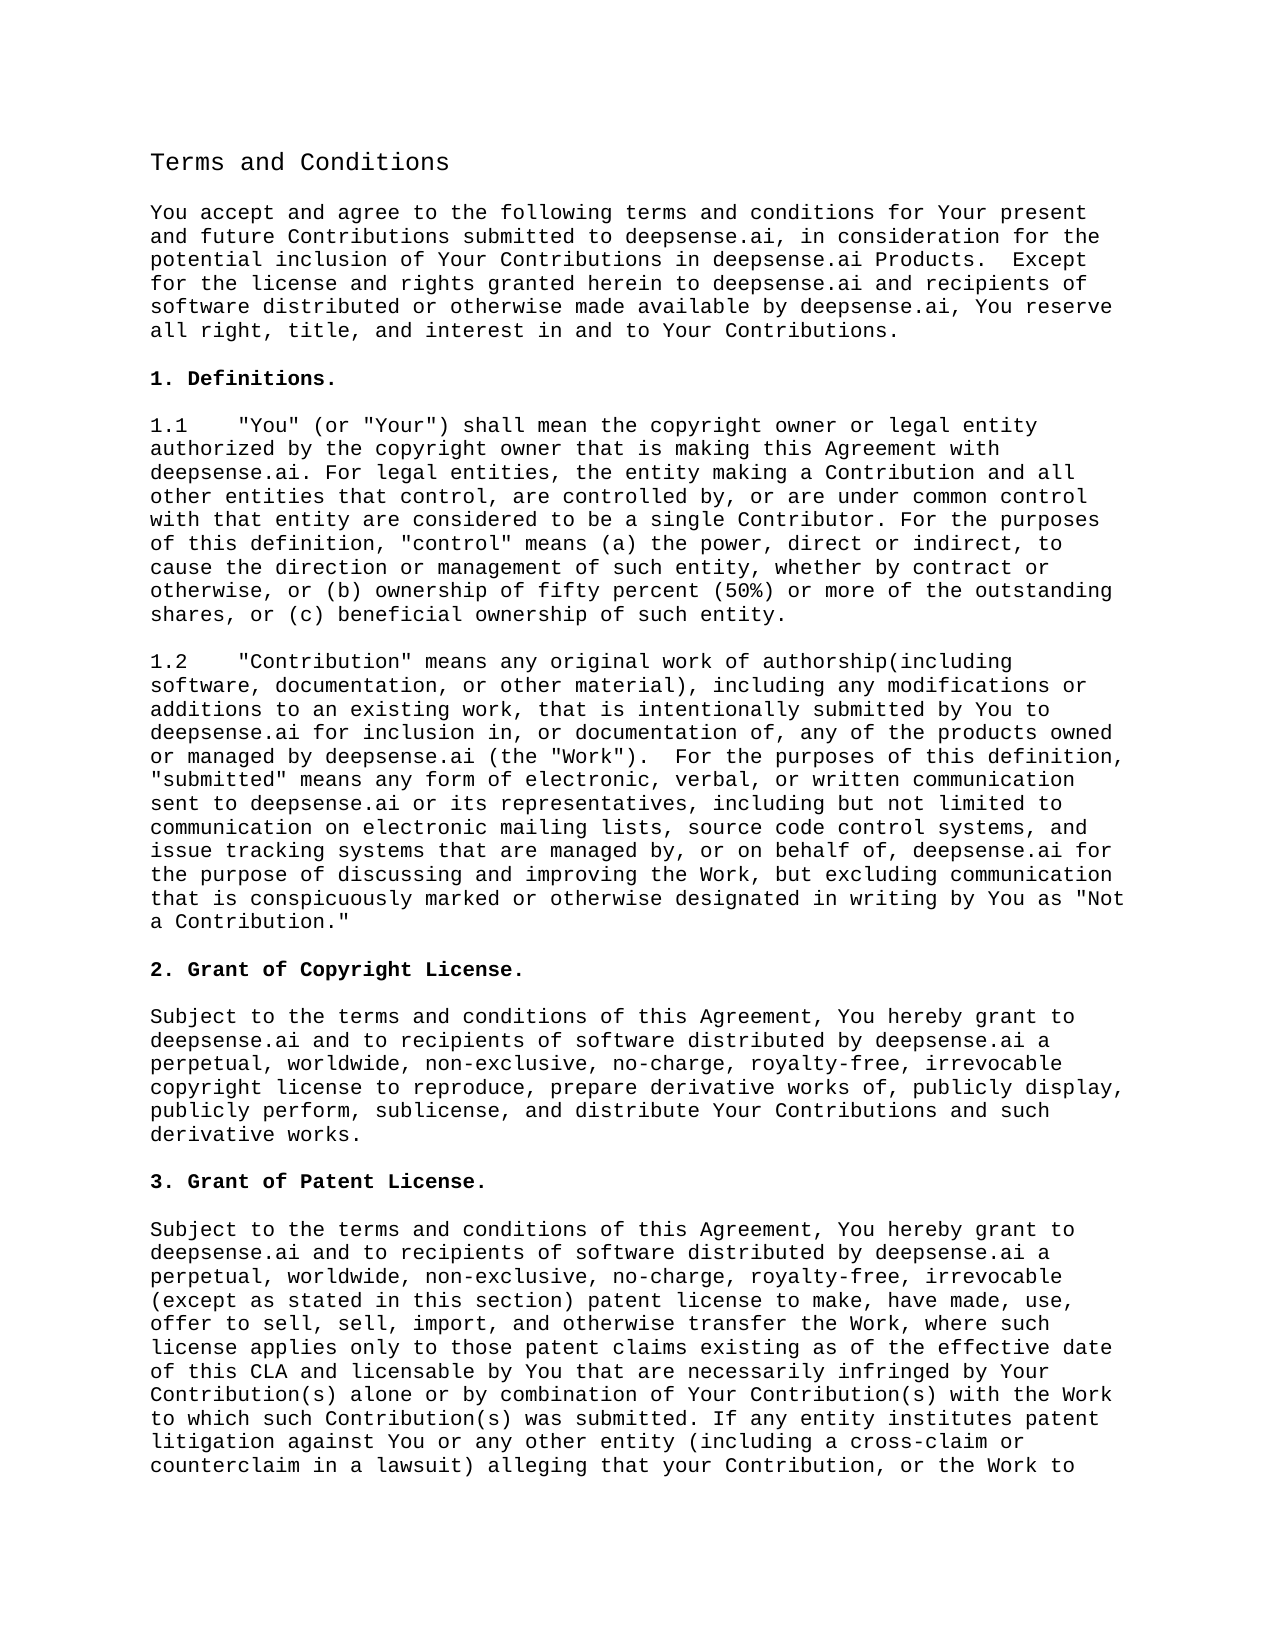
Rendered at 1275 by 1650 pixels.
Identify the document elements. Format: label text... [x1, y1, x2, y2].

text Subject to the terms and conditions of this Agreement, You hereby grant to deepsense.ai and to recipients of software distributed by deepsense.ai a perpetual, worldwide, non-exclusive, no-charge, royalty-free, irrevocable copyright license to reproduce, prepare derivative works of, publicly display, publicly perform, sublicense, and distribute Your Contributions and such derivative works. [150, 1006, 1125, 1148]
text Terms and Conditions [150, 150, 1125, 178]
text 2. Grant of Copyright License. [150, 959, 1125, 982]
text 3. Grant of Patent License. [150, 1171, 1125, 1195]
text 1.2 "Contribution" means any original work of authorship(including software, documentation, or other material), including any modifications or additions to an existing work, that is intentionally submitted by You to deepsense.ai for inclusion in, or documentation of, any of the products owned or managed by deepsense.ai (the "Work"). For the purposes of this definition, "submitted" means any form of electronic, verbal, or written communication sent to deepsense.ai or its representatives, including but not limited to communication on electronic mailing lists, source code control systems, and issue tracking systems that are managed by, or on behalf of, deepsense.ai for the purpose of discussing and improving the Work, but excluding communication that is conspicuously marked or otherwise designated in writing by You as "Not a Contribution." [150, 651, 1125, 935]
text 1. Definitions. [150, 367, 1125, 391]
text 1.1 "You" (or "Your") shall mean the copyright owner or legal entity authorized by the copyright owner that is making this Agreement with deepsense.ai. For legal entities, the entity making a Contribution and all other entities that control, are controlled by, or are under common control with that entity are considered to be a single Contributor. For the purposes of this definition, "control" means (a) the power, direct or indirect, to cause the direction or management of such entity, whether by contract or otherwise, or (b) ownership of fifty percent (50%) or more of the outstanding shares, or (c) beneficial ownership of such entity. [150, 415, 1125, 628]
text You accept and agree to the following terms and conditions for Your present and future Contributions submitted to deepsense.ai, in consideration for the potential inclusion of Your Contributions in deepsense.ai Products. Except for the license and rights granted herein to deepsense.ai and recipients of software distributed or otherwise made available by deepsense.ai, You reserve all right, title, and interest in and to Your Contributions. [150, 202, 1125, 344]
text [150, 1219, 1125, 1479]
